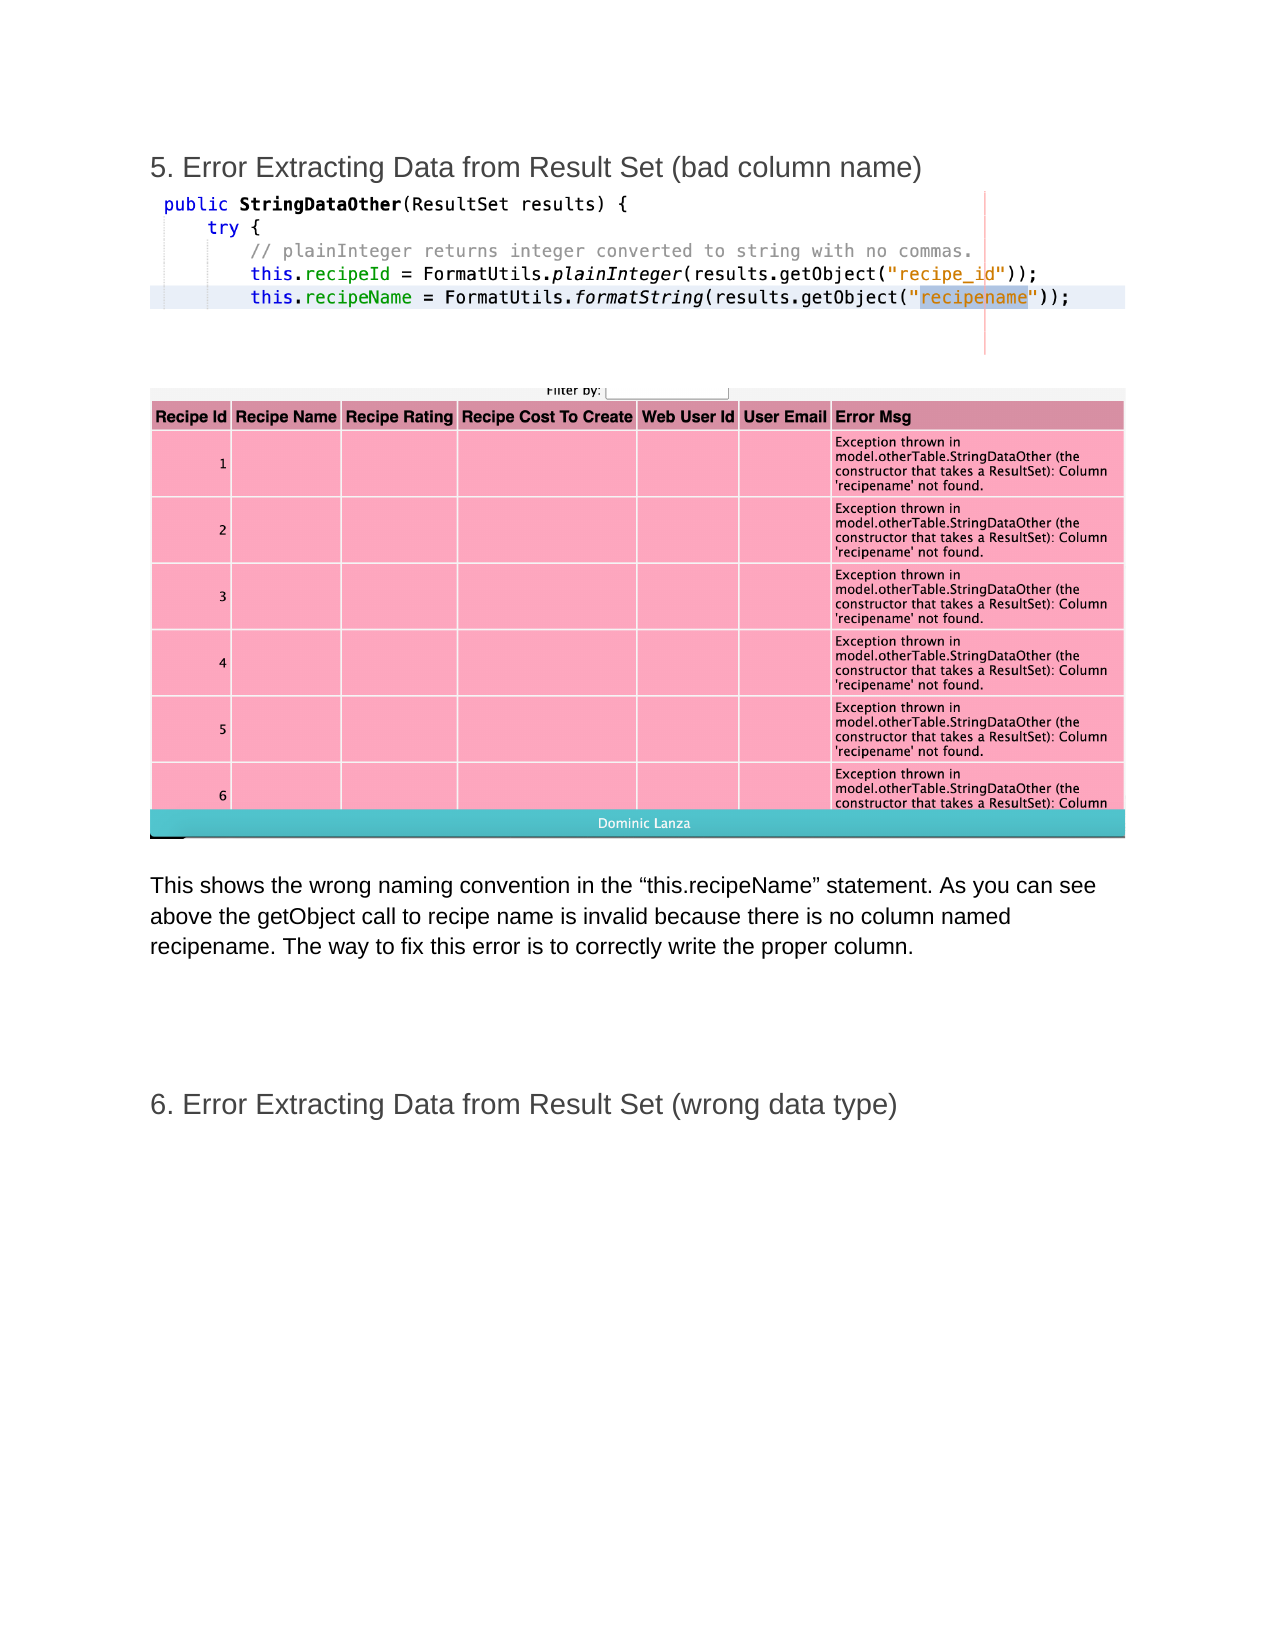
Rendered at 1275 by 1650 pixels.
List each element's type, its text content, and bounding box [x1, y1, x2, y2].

picture [150, 191, 1125, 355]
subtitle 5. Error Extracting Data from Result Set (bad column name) [150, 150, 1125, 183]
text This shows the wrong naming convention in the “this.recipeName” statement. As you can see above the getObject call to recipe name is invalid because there is no column named recipename. The way to fix this error is to correctly write the proper column. [150, 872, 1125, 959]
subtitle 6. Error Extracting Data from Result Set (wrong data type) [150, 1087, 1125, 1121]
picture [150, 388, 1125, 839]
